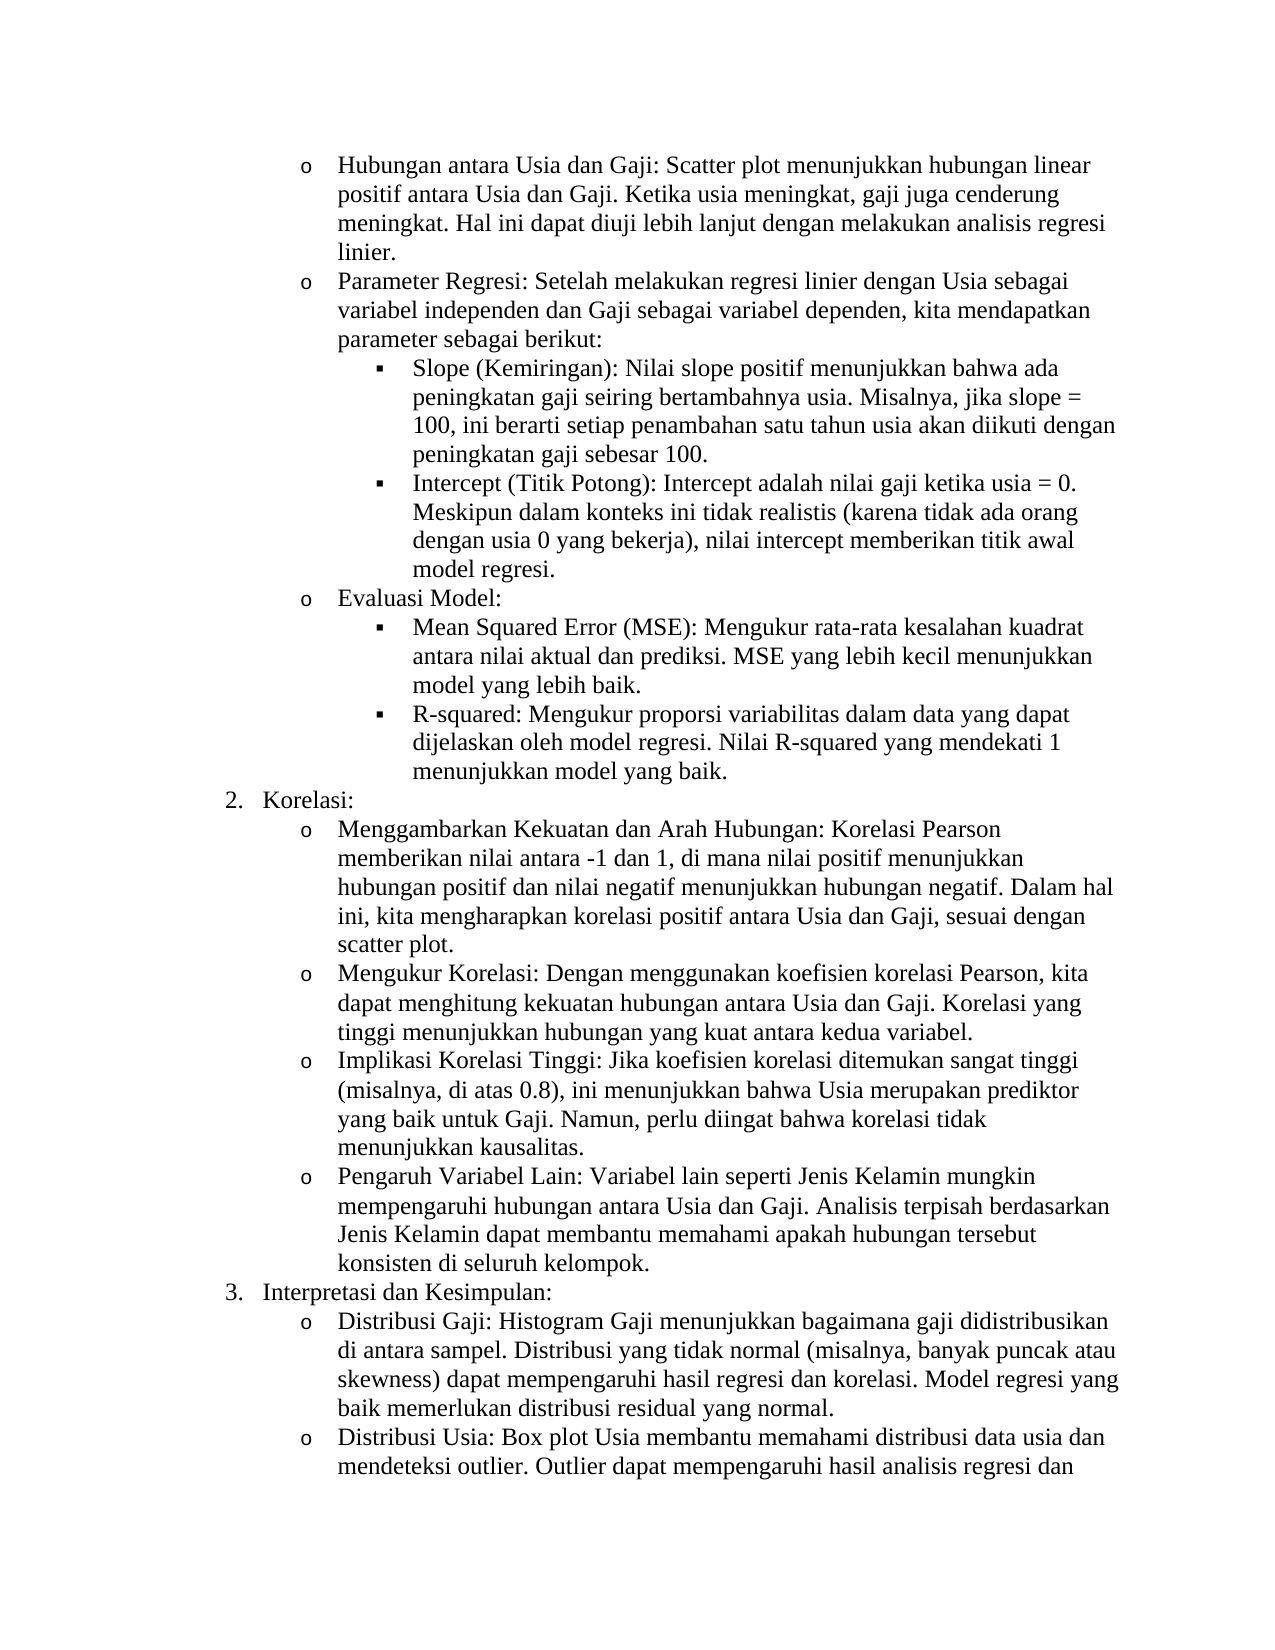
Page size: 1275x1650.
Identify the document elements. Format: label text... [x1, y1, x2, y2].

list Distribusi Gaji: Histogram Gaji menunjukkan bagaimana gaji didistribusikan di antara sampel. Distribusi yang tidak normal (misalnya, banyak puncak atau skewness) dapat mempengaruhi hasil regresi dan korelasi. Model regresi yang baik memerlukan distribusi residual yang normal. [300, 1306, 1125, 1422]
list Menggambarkan Kekuatan dan Arah Hubungan: Korelasi Pearson memberikan nilai antara -1 dan 1, di mana nilai positif menunjukkan hubungan positif dan nilai negatif menunjukkan hubungan negatif. Dalam hal ini, kita mengharapkan korelasi positif antara Usia dan Gaji, sesuai dengan scatter plot. [300, 814, 1125, 958]
list Parameter Regresi: Setelah melakukan regresi linier dengan Usia sebagai variabel independen dan Gaji sebagai variabel dependen, kita mendapatkan parameter sebagai berikut: [300, 266, 1125, 353]
list Mean Squared Error (MSE): Mengukur rata-rata kesalahan kuadrat antara nilai aktual dan prediksi. MSE yang lebih kecil menunjukkan model yang lebih baik. [375, 612, 1125, 699]
list Hubungan antara Usia dan Gaji: Scatter plot menunjukkan hubungan linear positif antara Usia dan Gaji. Ketika usia meningkat, gaji juga cenderung meningkat. Hal ini dapat diuji lebih lanjut dengan melakukan analisis regresi linier. [300, 150, 1125, 266]
list R-squared: Mengukur proporsi variabilitas dalam data yang dapat dijelaskan oleh model regresi. Nilai R-squared yang mendekati 1 menunjukkan model yang baik. [375, 699, 1125, 785]
list Intercept (Titik Potong): Intercept adalah nilai gaji ketika usia = 0. Meskipun dalam konteks ini tidak realistis (karena tidak ada orang dengan usia 0 yang bekerja), nilai intercept memberikan titik awal model regresi. [375, 468, 1125, 583]
list Interpretasi dan Kesimpulan: [225, 1277, 1125, 1306]
list Evaluasi Model: [300, 583, 1125, 612]
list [300, 1422, 1125, 1480]
list Slope (Kemiringan): Nilai slope positif menunjukkan bahwa ada peningkatan gaji seiring bertambahnya usia. Misalnya, jika slope = 100, ini berarti setiap penambahan satu tahun usia akan diikuti dengan peningkatan gaji sebesar 100. [375, 353, 1125, 468]
list Mengukur Korelasi: Dengan menggunakan koefisien korelasi Pearson, kita dapat menghitung kekuatan hubungan antara Usia dan Gaji. Korelasi yang tinggi menunjukkan hubungan yang kuat antara kedua variabel. [300, 958, 1125, 1045]
list Implikasi Korelasi Tinggi: Jika koefisien korelasi ditemukan sangat tinggi (misalnya, di atas 0.8), ini menunjukkan bahwa Usia merupakan prediktor yang baik untuk Gaji. Namun, perlu diingat bahwa korelasi tidak menunjukkan kausalitas. [300, 1045, 1125, 1161]
list Pengaruh Variabel Lain: Variabel lain seperti Jenis Kelamin mungkin mempengaruhi hubungan antara Usia dan Gaji. Analisis terpisah berdasarkan Jenis Kelamin dapat membantu memahami apakah hubungan tersebut konsisten di seluruh kelompok. [300, 1161, 1125, 1277]
list Korelasi: [225, 785, 1125, 814]
